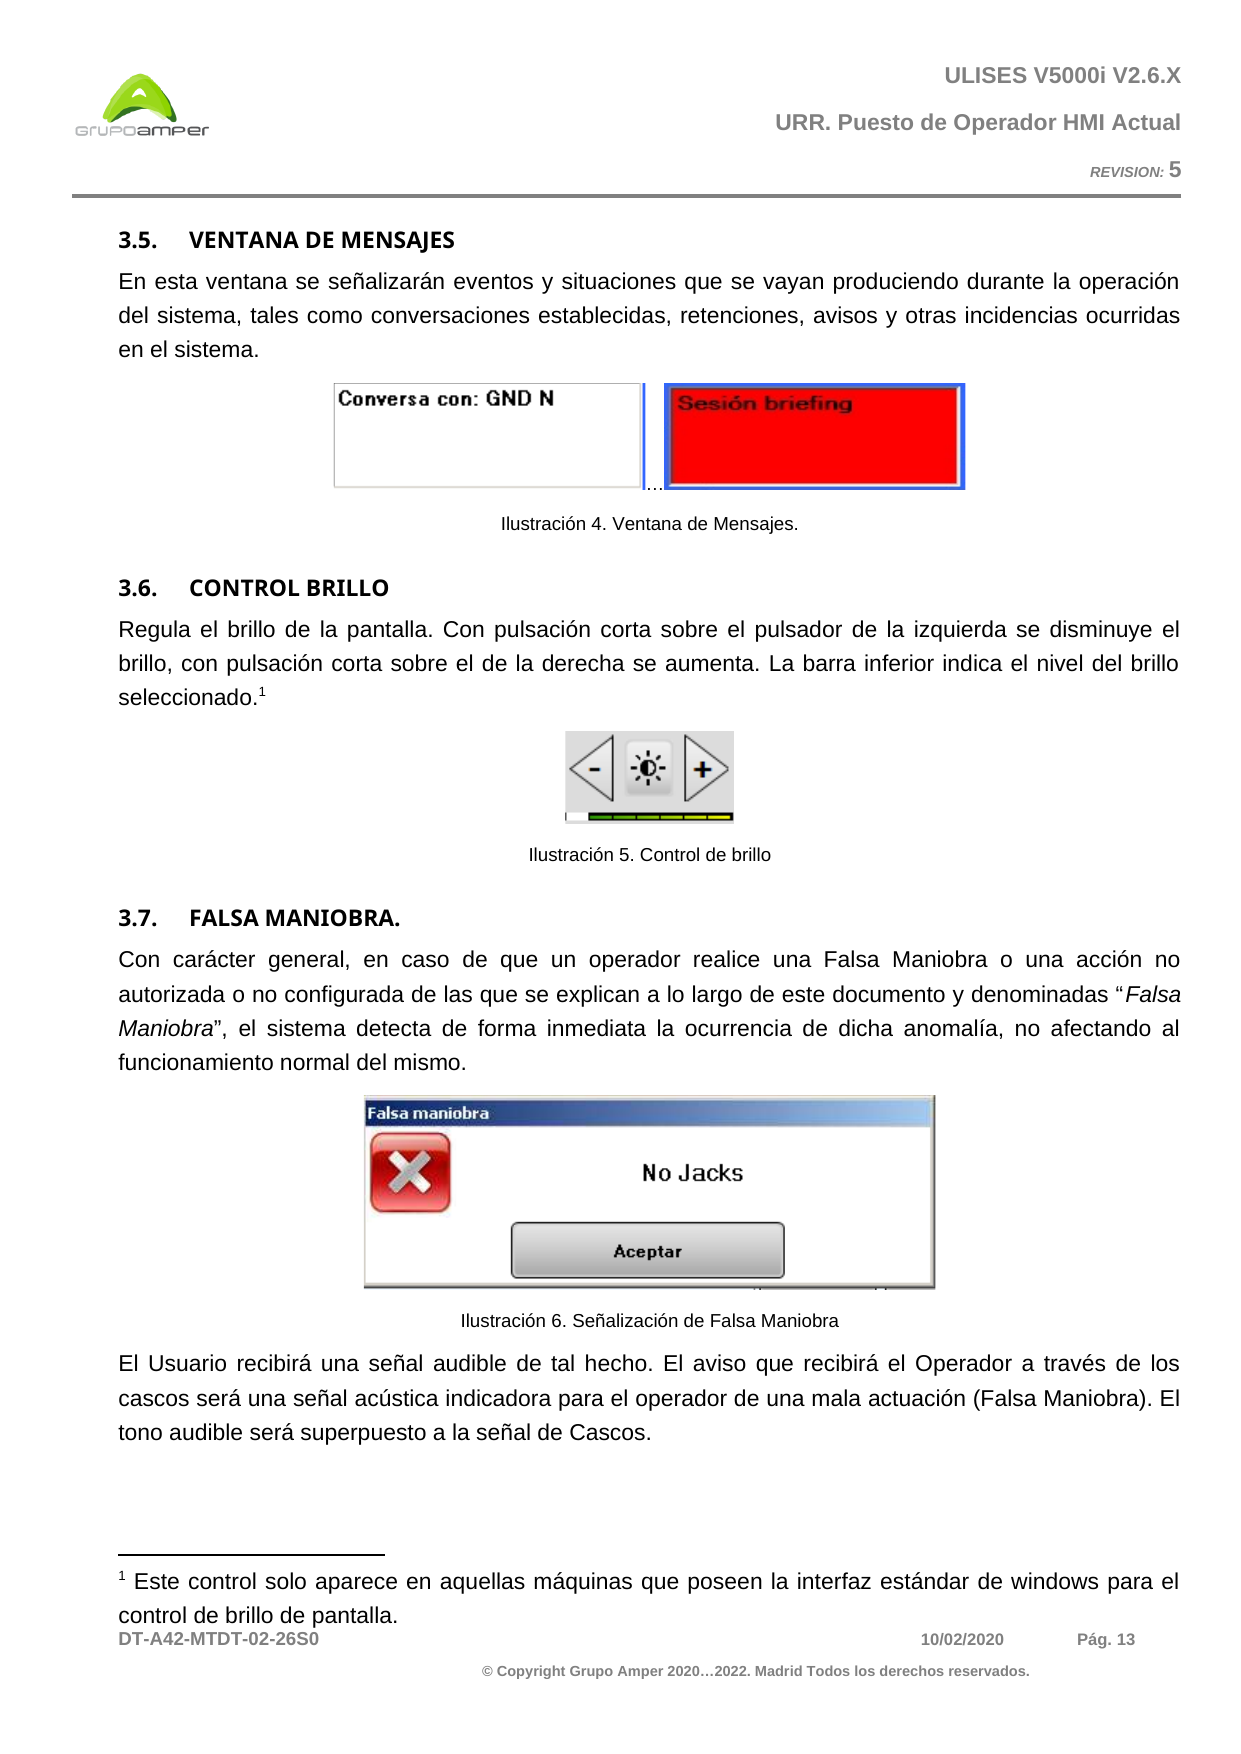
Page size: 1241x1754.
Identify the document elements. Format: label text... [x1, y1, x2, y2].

subtitle CONTROL BRILLO [118, 566, 1181, 603]
picture [333, 383, 646, 490]
text Ilustración 5. Control de brillo [118, 843, 1181, 865]
text En esta ventana se señalizarán eventos y situaciones que se vayan produciendo durante la operación del sistema, tales como conversaciones establecidas, retenciones, avisos y otras incidencias ocurridas en el sistema. [118, 268, 1181, 363]
picture [664, 383, 966, 490]
picture [71, 62, 211, 149]
subtitle Falsa Maniobra. [118, 896, 1181, 934]
text Ilustración 6. Señalización de Falsa Maniobra [118, 1310, 1181, 1331]
text Con carácter general, en caso de que un operador realice una Falsa Maniobra o una acción no autorizada o no configurada de las que se explican a lo largo de este documento y denominadas “Falsa Maniobra”, el sistema detecta de forma inmediata la ocurrencia de dicha anomalía, no afectando al funcionamiento normal del mismo. [118, 946, 1181, 1075]
text El Usuario recibirá una señal audible de tal hecho. El aviso que recibirá el Operador a través de los cascos será una señal acústica indicadora para el operador de una mala actuación (Falsa Maniobra). El tono audible será superpuesto a la señal de Cascos. [118, 1350, 1181, 1445]
picture [363, 1095, 936, 1290]
subtitle Ventana de Mensajes [118, 218, 1181, 256]
picture [565, 731, 734, 824]
text Ilustración 4. Ventana de Mensajes. [118, 513, 1181, 534]
text Regula el brillo de la pantalla. Con pulsación corta sobre el pulsador de la izquierda se disminuye el brillo, con pulsación corta sobre el de la derecha se aumenta. La barra inferior indica el nivel del brillo seleccionado. [118, 616, 1181, 711]
